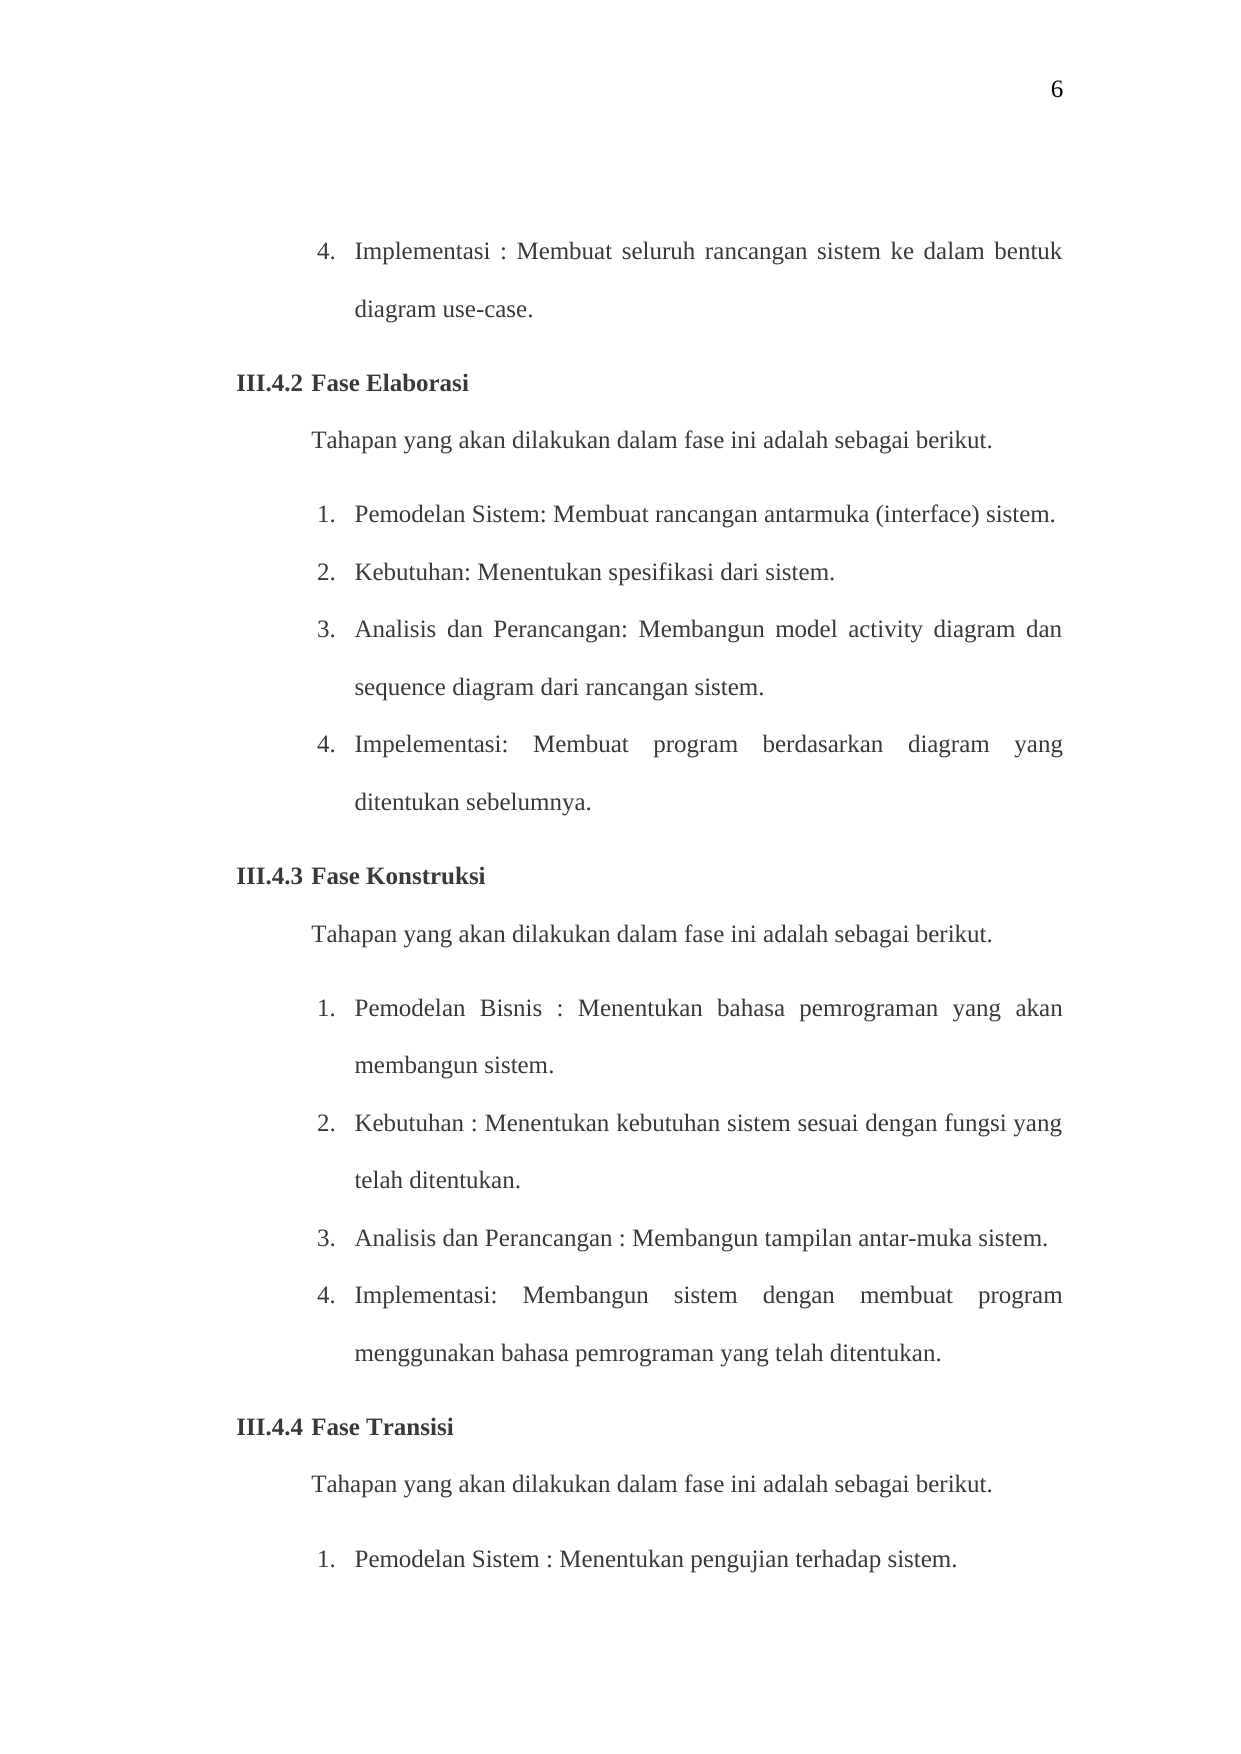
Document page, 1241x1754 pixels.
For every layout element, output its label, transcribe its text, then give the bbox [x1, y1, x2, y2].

text Tahapan yang akan dilakukan dalam fase ini adalah sebagai berikut. [236, 1469, 1063, 1498]
list Pemodelan Sistem: Membuat rancangan antarmuka (interface) sistem. [317, 499, 1063, 528]
subtitle Fase Elaborasi [236, 368, 1063, 397]
subtitle Fase Transisi [236, 1412, 1063, 1441]
list Analisis dan Perancangan: Membangun model activity diagram dan sequence diagram dari rancangan sistem. [317, 614, 1063, 701]
subtitle Fase Konstruksi [236, 861, 1063, 890]
list Pemodelan Bisnis : Menentukan bahasa pemrograman yang akan membangun sistem. [317, 993, 1063, 1079]
list Pemodelan Sistem : Menentukan pengujian terhadap sistem. [317, 1544, 1063, 1572]
list Analisis dan Perancangan : Membangun tampilan antar-muka sistem. [317, 1223, 1063, 1252]
list Kebutuhan: Menentukan spesifikasi dari sistem. [317, 557, 1063, 586]
list Kebutuhan : Menentukan kebutuhan sistem sesuai dengan fungsi yang telah ditentukan. [317, 1108, 1063, 1194]
list Implementasi: Membangun sistem dengan membuat program menggunakan bahasa pemrograman yang telah ditentukan. [317, 1280, 1063, 1367]
text Tahapan yang akan dilakukan dalam fase ini adalah sebagai berikut. [236, 919, 1063, 947]
list Implementasi : Membuat seluruh rancangan sistem ke dalam bentuk diagram use-case. [317, 236, 1063, 322]
text Tahapan yang akan dilakukan dalam fase ini adalah sebagai berikut. [236, 425, 1063, 454]
list Impelementasi: Membuat program berdasarkan diagram yang ditentukan sebelumnya. [317, 729, 1063, 816]
